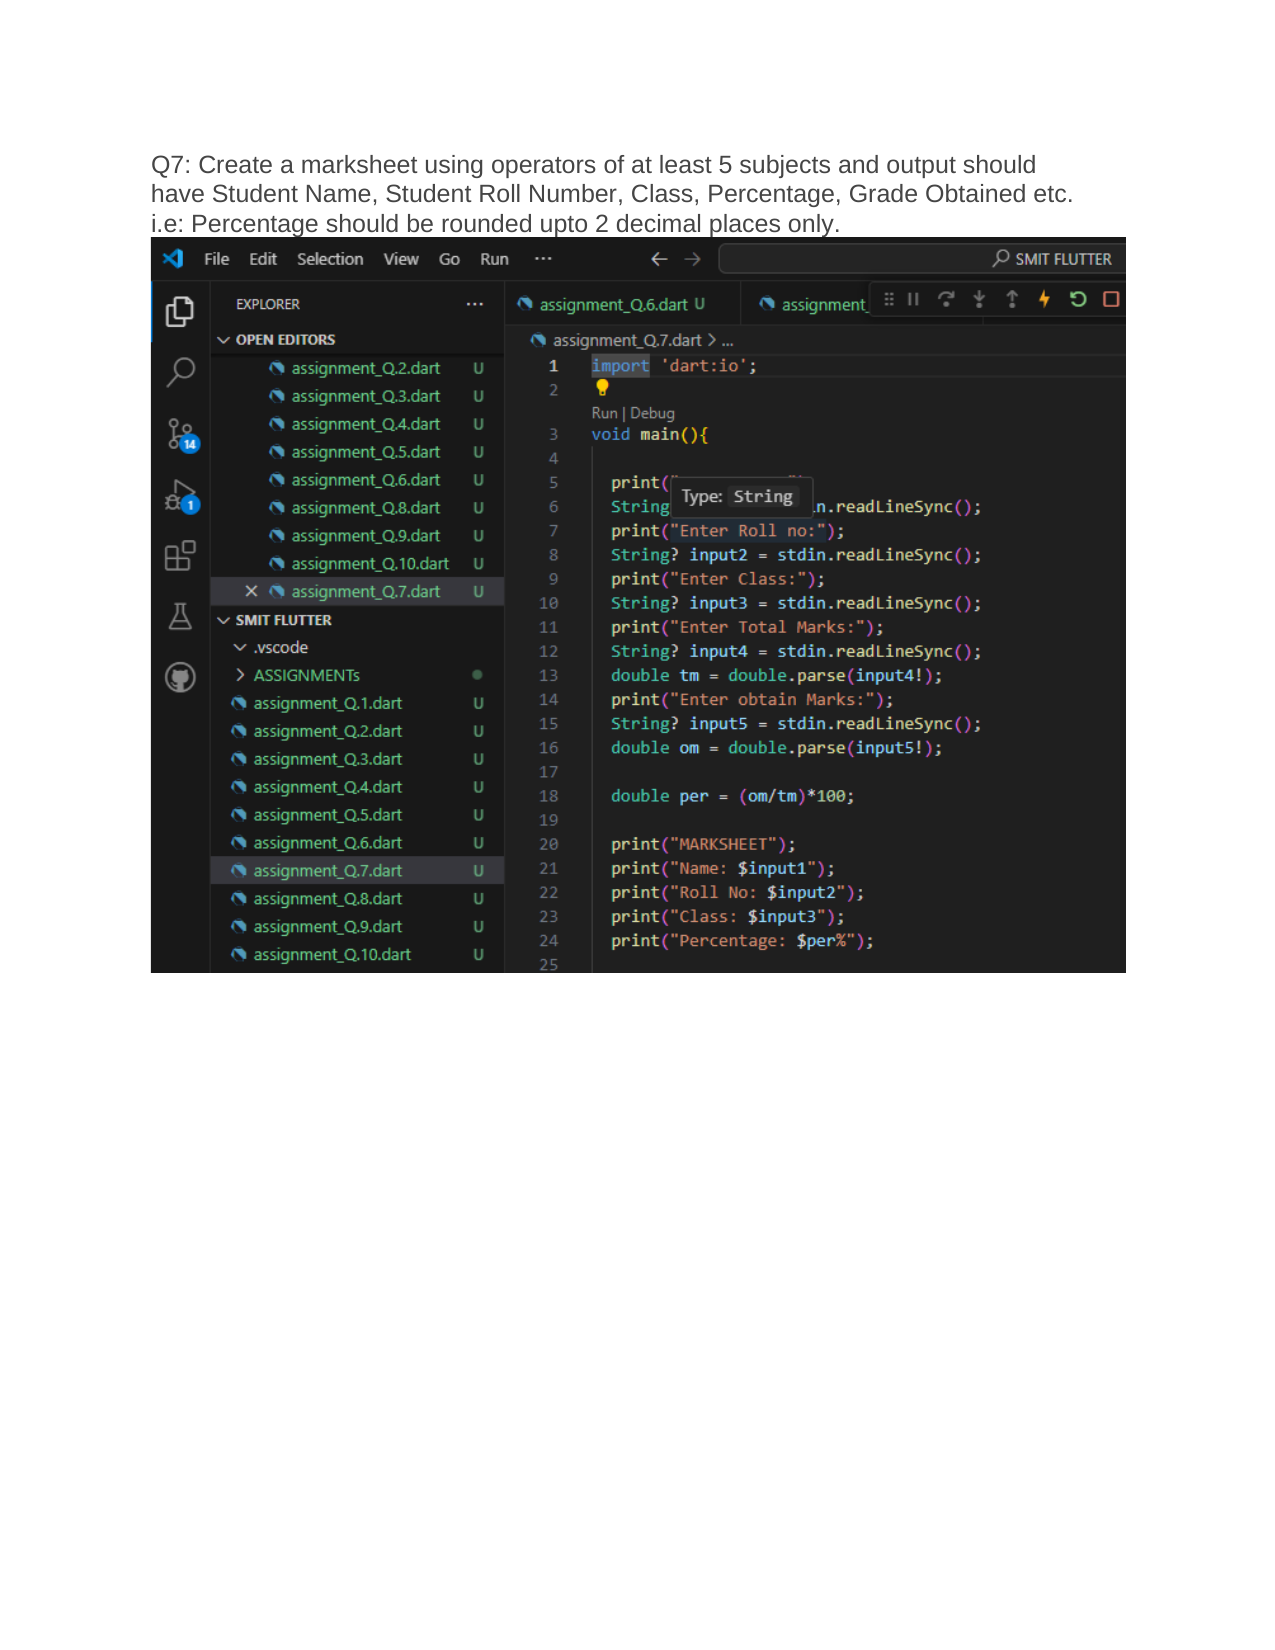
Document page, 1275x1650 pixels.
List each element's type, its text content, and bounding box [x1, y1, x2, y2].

picture [150, 237, 1126, 973]
text Q7: Create a marksheet using operators of at least 5 subjects and output should have Student Name, Student Roll Number, Class, Percentage, Grade Obtained etc. [151, 150, 1092, 207]
text i.e: Percentage should be rounded upto 2 decimal places only. [151, 209, 1125, 237]
